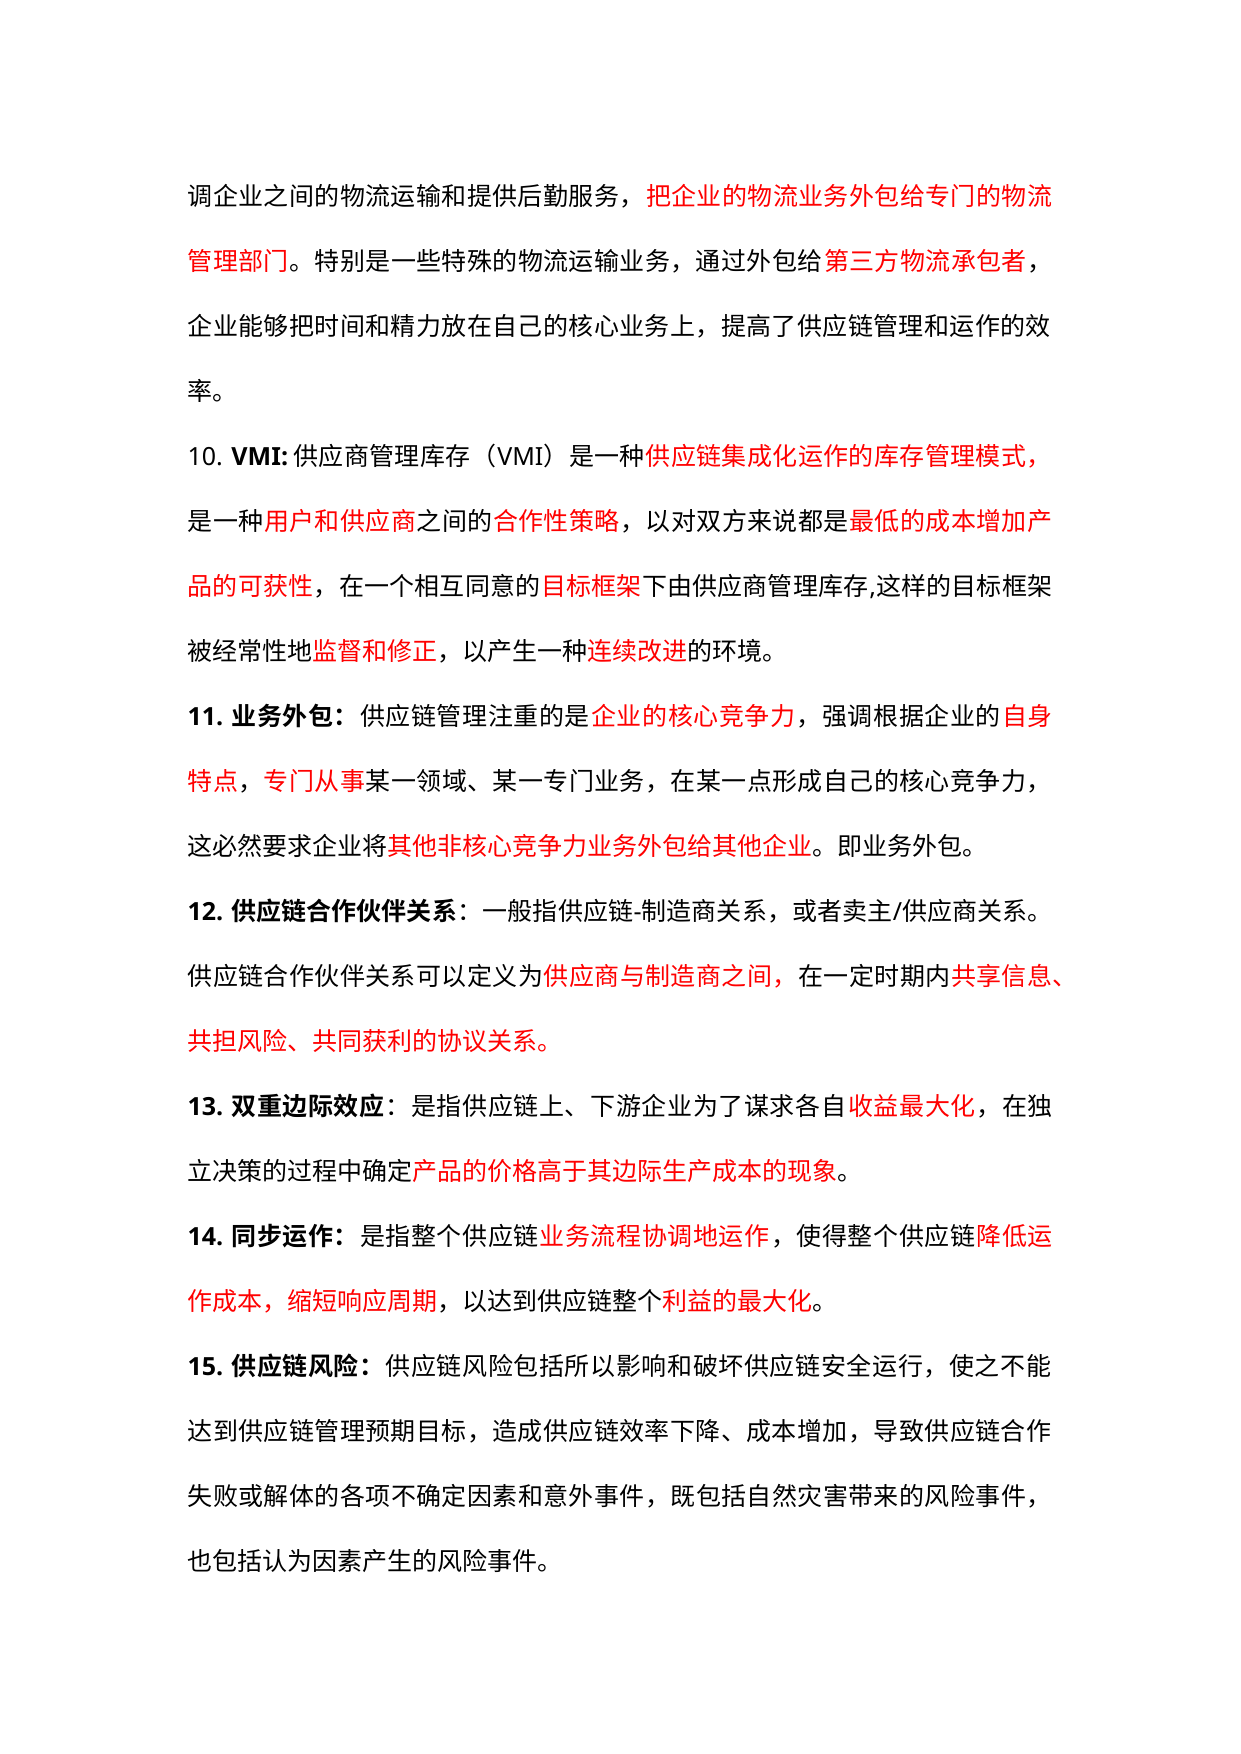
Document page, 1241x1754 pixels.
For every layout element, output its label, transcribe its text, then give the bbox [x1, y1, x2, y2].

list 同步运作：是指整个供应链业务流程协调地运作，使得整个供应链降低运作成本，缩短响应周期，以达到供应链整个利益的最大化。 [187, 1202, 1053, 1332]
list 业务外包：供应链管理注重的是企业的核心竞争力，强调根据企业的自身特点，专门从事某一领域、某一专门业务，在某一点形成自己的核心竞争力，这必然要求企业将其他非核心竞争力业务外包给其他企业。即业务外包。 [187, 682, 1053, 877]
list 供应链合作伙伴关系：一般指供应链-制造商关系，或者卖主/供应商关系。供应链合作伙伴关系可以定义为供应商与制造商之间，在一定时期内共享信息、共担风险、共同获利的协议关系。 [187, 877, 1053, 1072]
list VMI: 供应商管理库存（VMI）是一种供应链集成化运作的库存管理模式，是一种用户和供应商之间的合作性策略，以对双方来说都是最低的成本增加产品的可获性，在一个相互同意的目标框架下由供应商管理库存,这样的目标框架被经常性地监督和修正，以产生一种连续改进的环境。 [187, 422, 1053, 682]
list 供应链风险：供应链风险包括所以影响和破坏供应链安全运行，使之不能达到供应链管理预期目标，造成供应链效率下降、成本增加，导致供应链合作失败或解体的各项不确定因素和意外事件，既包括自然灾害带来的风险事件，也包括认为因素产生的风险事件。 [187, 1332, 1053, 1592]
list 双重边际效应：是指供应链上、下游企业为了谋求各自收益最大化，在独立决策的过程中确定产品的价格高于其边际生产成本的现象。 [187, 1072, 1053, 1202]
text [187, 162, 1053, 422]
